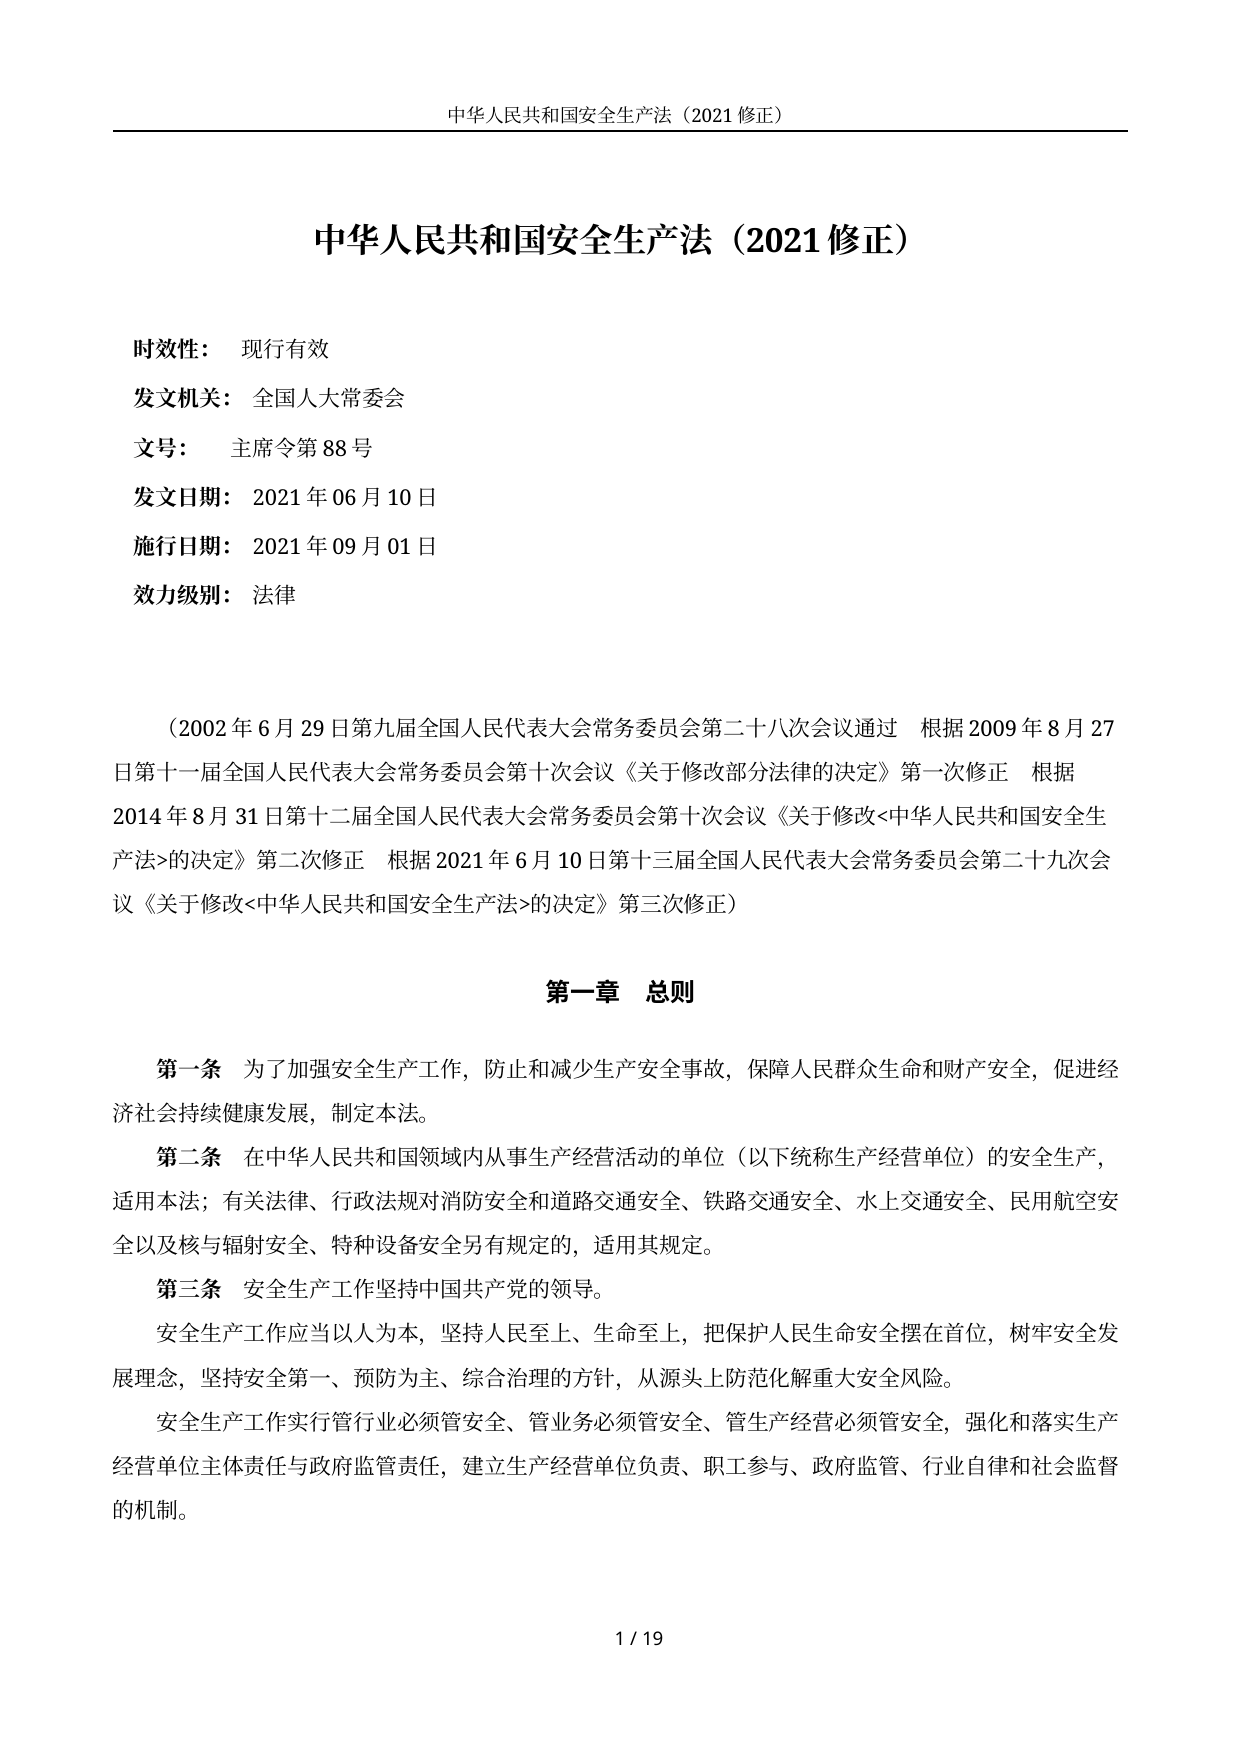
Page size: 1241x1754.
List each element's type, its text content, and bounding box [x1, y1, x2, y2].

text 第一条 为了加强安全生产工作，防止和减少生产安全事故，保障人民群众生命和财产安全，促进经济社会持续健康发展，制定本法。 [112, 1046, 1128, 1134]
text 第三条 安全生产工作坚持中国共产党的领导。 [112, 1266, 1128, 1310]
text 中华人民共和国安全生产法（2021修正） [112, 194, 1128, 282]
subtitle 第一章 总则 [112, 969, 1128, 1013]
text （2002年6月29日第九届全国人民代表大会常务委员会第二十八次会议通过 根据2009年8月27日第十一届全国人民代表大会常务委员会第十次会议《关于修改部分法律的决定》第一次修正 根据2014年8月31日第十二届全国人民代表大会常务委员会第十次会议《关于修改<中华人民共和国安全生产法>的决定》第二次修正 根据2021年6月10日第十三届全国人民代表大会常务委员会第二十九次会议《关于修改<中华人民共和国安全生产法>的决定》第三次修正） [112, 704, 1128, 925]
text 安全生产工作应当以人为本，坚持人民至上、生命至上，把保护人民生命安全摆在首位，树牢安全发展理念，坚持安全第一、预防为主、综合治理的方针，从源头上防范化解重大安全风险。 [112, 1310, 1128, 1398]
text 安全生产工作实行管行业必须管安全、管业务必须管安全、管生产经营必须管安全，强化和落实生产经营单位主体责任与政府监管责任，建立生产经营单位负责、职工参与、政府监管、行业自律和社会监督的机制。 [112, 1398, 1128, 1531]
text 第二条 在中华人民共和国领域内从事生产经营活动的单位（以下统称生产经营单位）的安全生产，适用本法；有关法律、行政法规对消防安全和道路交通安全、铁路交通安全、水上交通安全、民用航空安全以及核与辐射安全、特种设备安全另有规定的，适用其规定。 [112, 1134, 1128, 1266]
